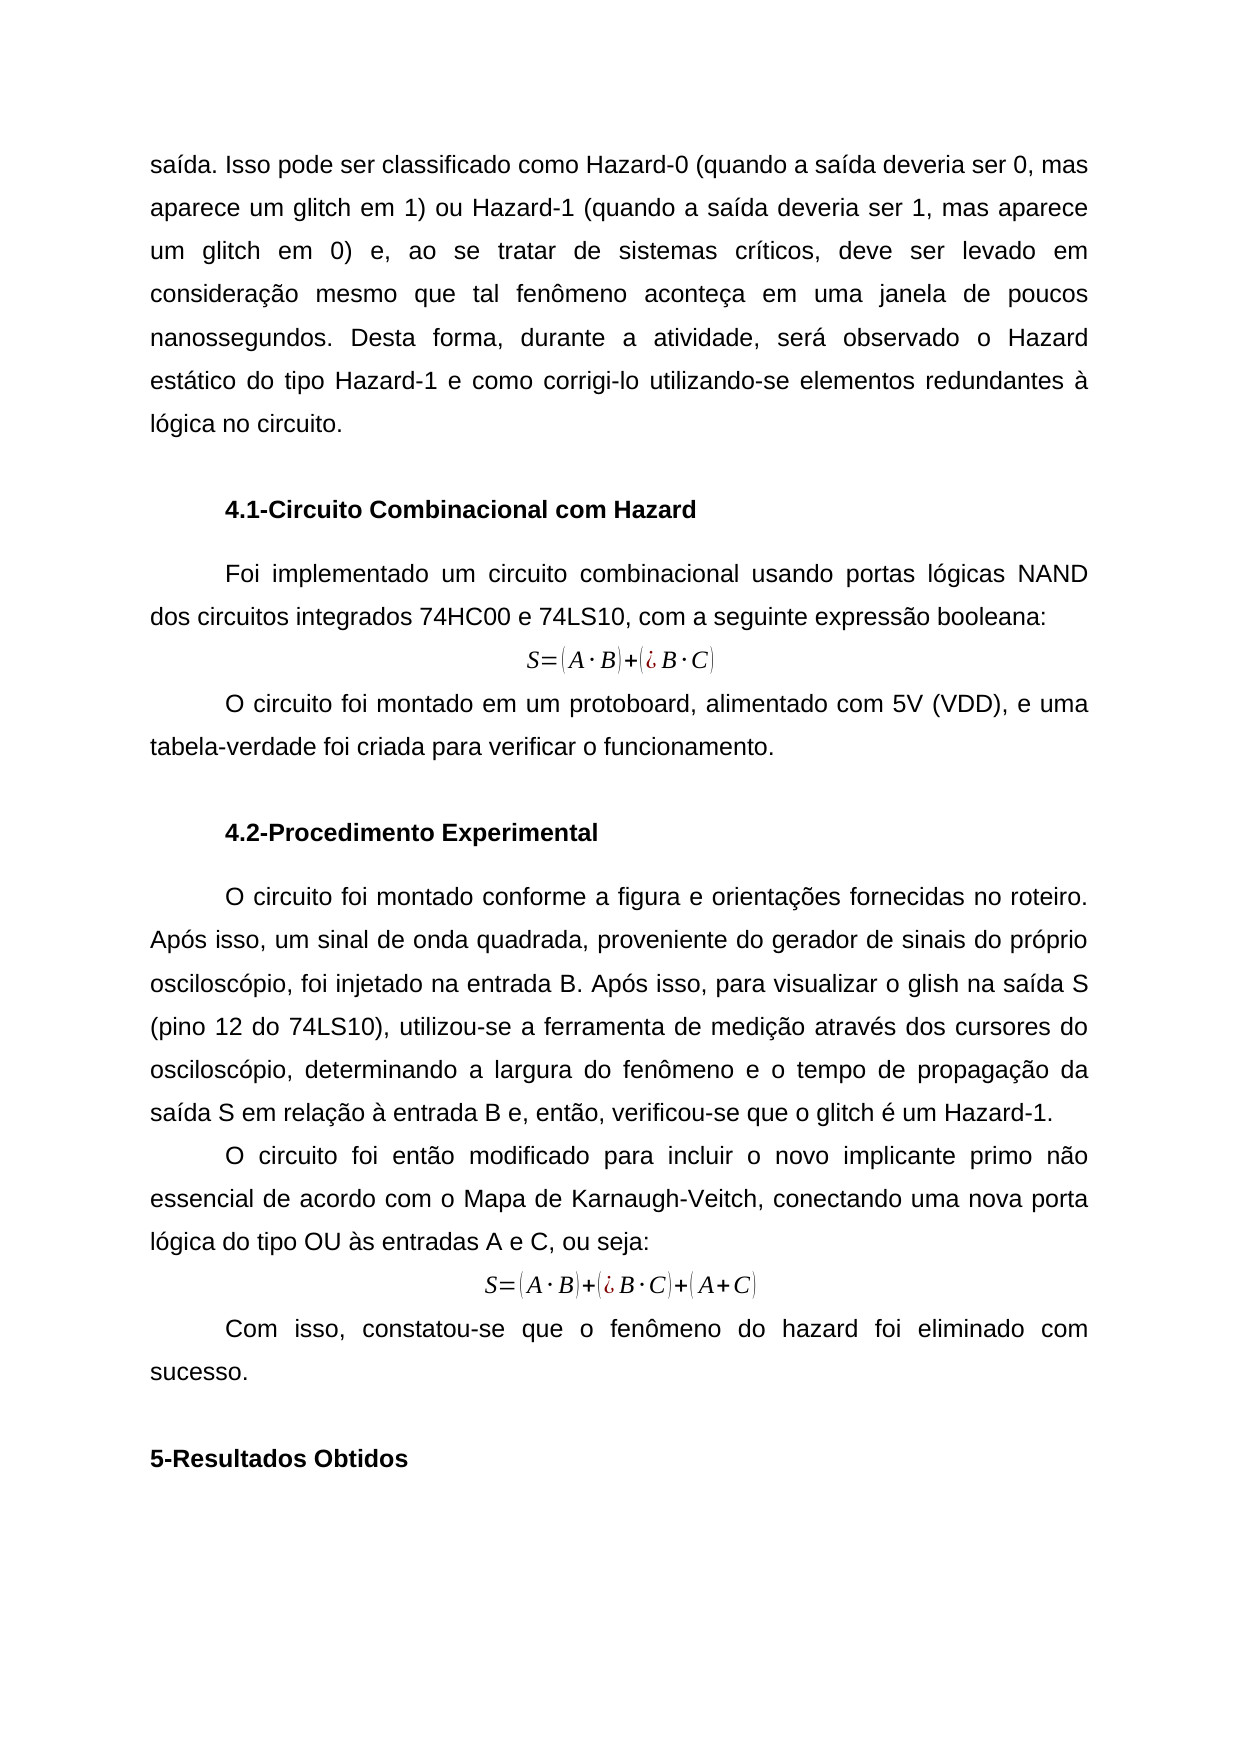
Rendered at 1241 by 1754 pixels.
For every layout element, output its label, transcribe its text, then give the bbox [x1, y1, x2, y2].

text 4.1-Circuito Combinacional com Hazard [150, 495, 1090, 524]
text 5-Resultados Obtidos [150, 1443, 1090, 1472]
text O circuito foi montado conforme a figura e orientações fornecidas no roteiro. Após isso, um sinal de onda quadrada, proveniente do gerador de sinais do próprio osciloscópio, foi injetado na entrada B. Após isso, para visualizar o glish na saída S (pino 12 do 74LS10), utilizou-se a ferramenta de medição através dos cursores do osciloscópio, determinando a largura do fenômeno e o tempo de propagação da saída S em relação à entrada B e, então, verificou-se que o glitch é um Hazard-1. [150, 882, 1090, 1127]
text Foi implementado um circuito combinacional usando portas lógicas NAND dos circuitos integrados 74HC00 e 74LS10, com a seguinte expressão booleana: [150, 559, 1090, 631]
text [150, 150, 1090, 437]
text O circuito foi montado em um protoboard, alimentado com 5V (VDD), e uma tabela-verdade foi criada para verificar o funcionamento. [150, 689, 1090, 761]
text Com isso, constatou-se que o fenômeno do hazard foi eliminado com sucesso. [150, 1314, 1090, 1386]
text 4.2-Procedimento Experimental [150, 818, 1090, 847]
text O circuito foi então modificado para incluir o novo implicante primo não essencial de acordo com o Mapa de Karnaugh-Veitch, conectando uma nova porta lógica do tipo OU às entradas A e C, ou seja: [150, 1141, 1090, 1256]
